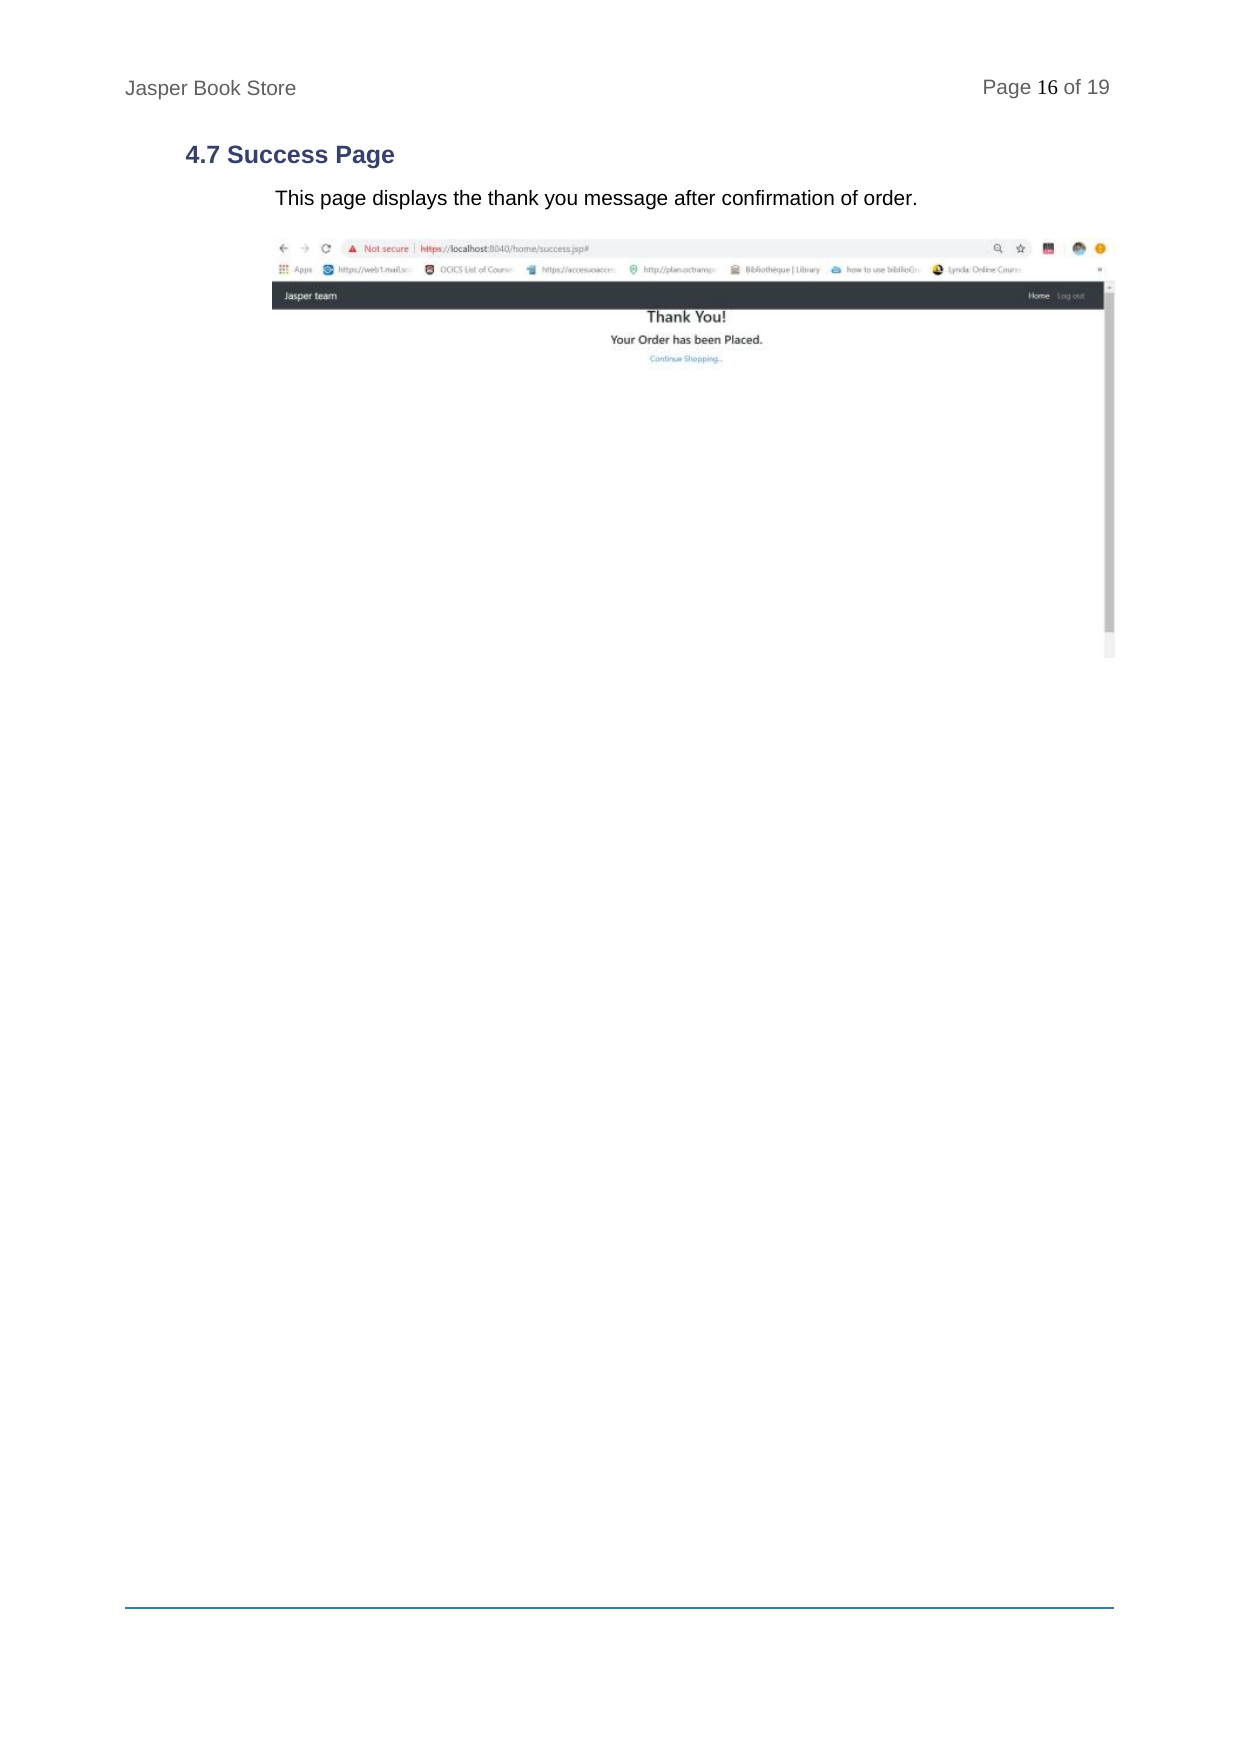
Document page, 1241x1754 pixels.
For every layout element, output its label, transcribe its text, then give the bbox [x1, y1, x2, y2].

text 4.7 Success Page [110, 140, 1130, 169]
picture [272, 238, 1115, 658]
text This page displays the thank you message after confirmation of order. [275, 186, 1130, 210]
